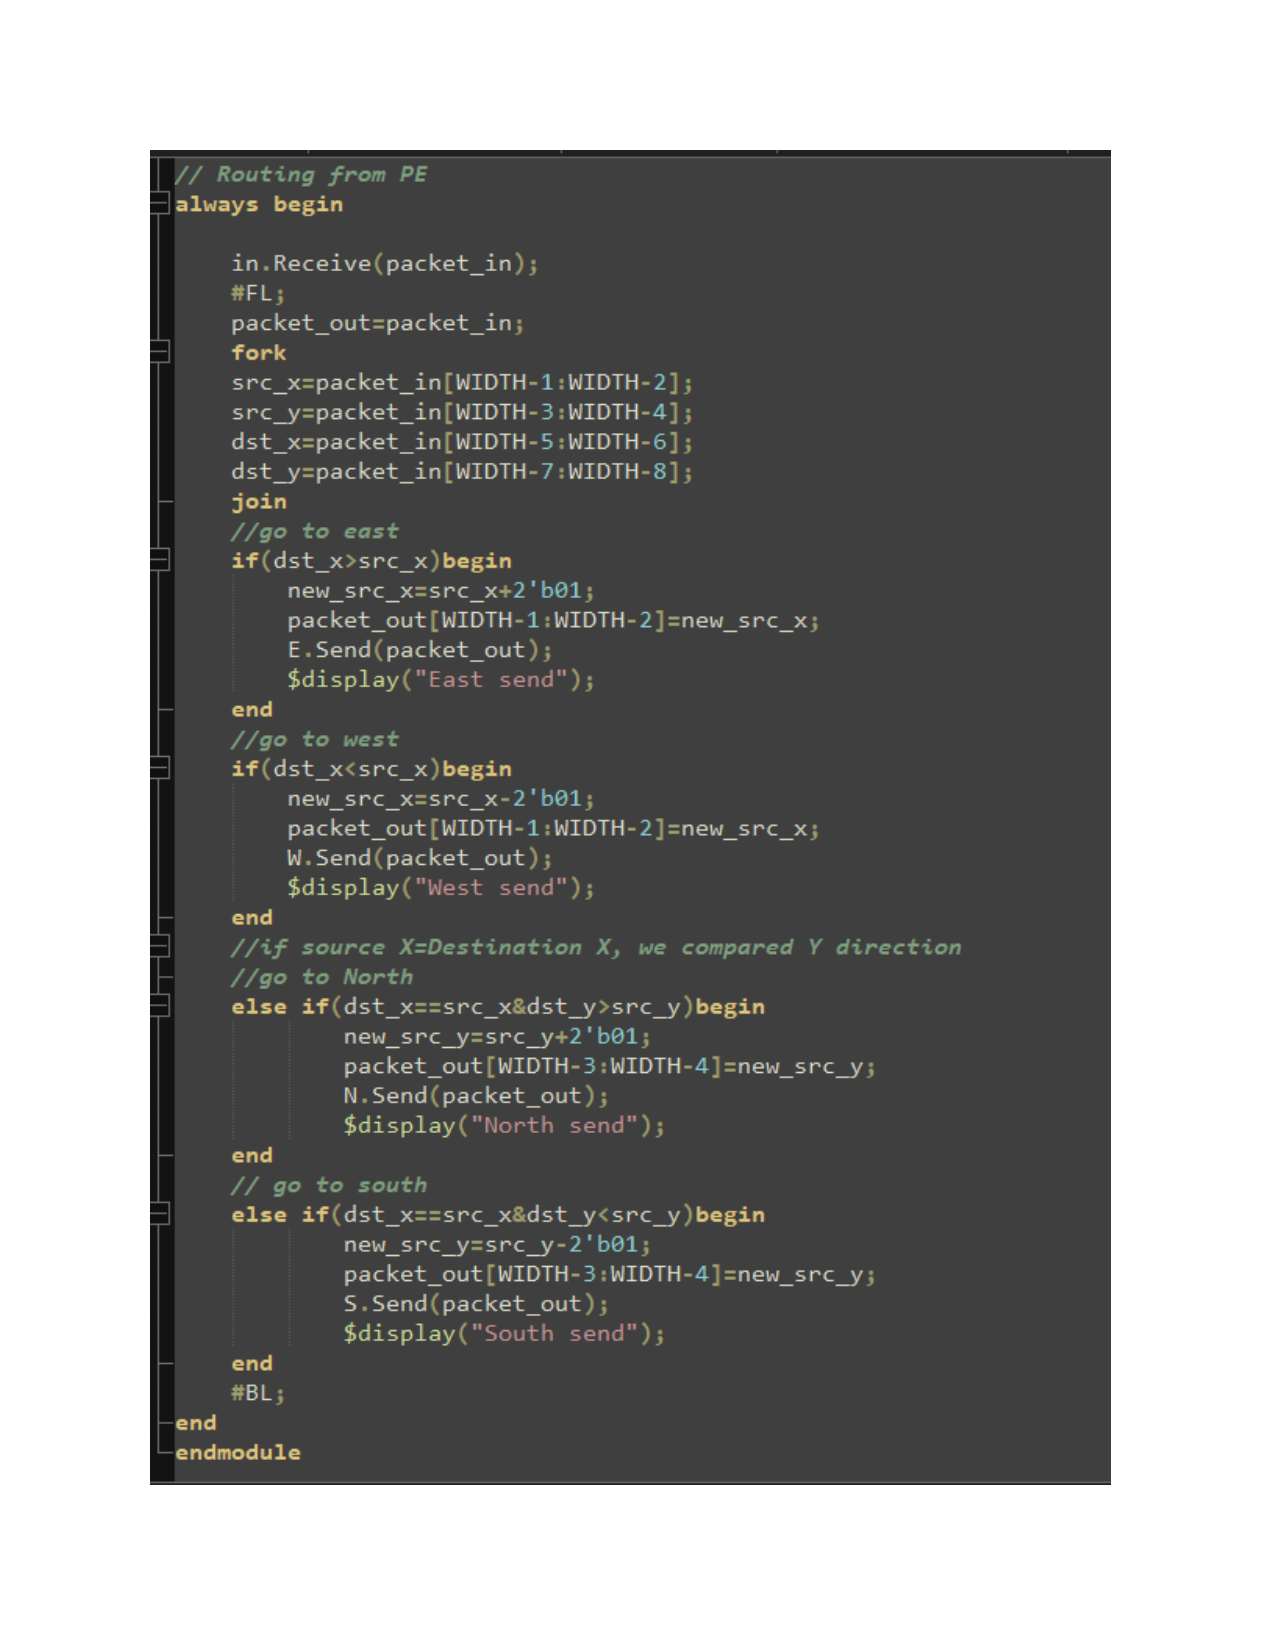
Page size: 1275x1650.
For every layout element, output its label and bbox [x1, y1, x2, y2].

picture [150, 150, 1111, 1485]
